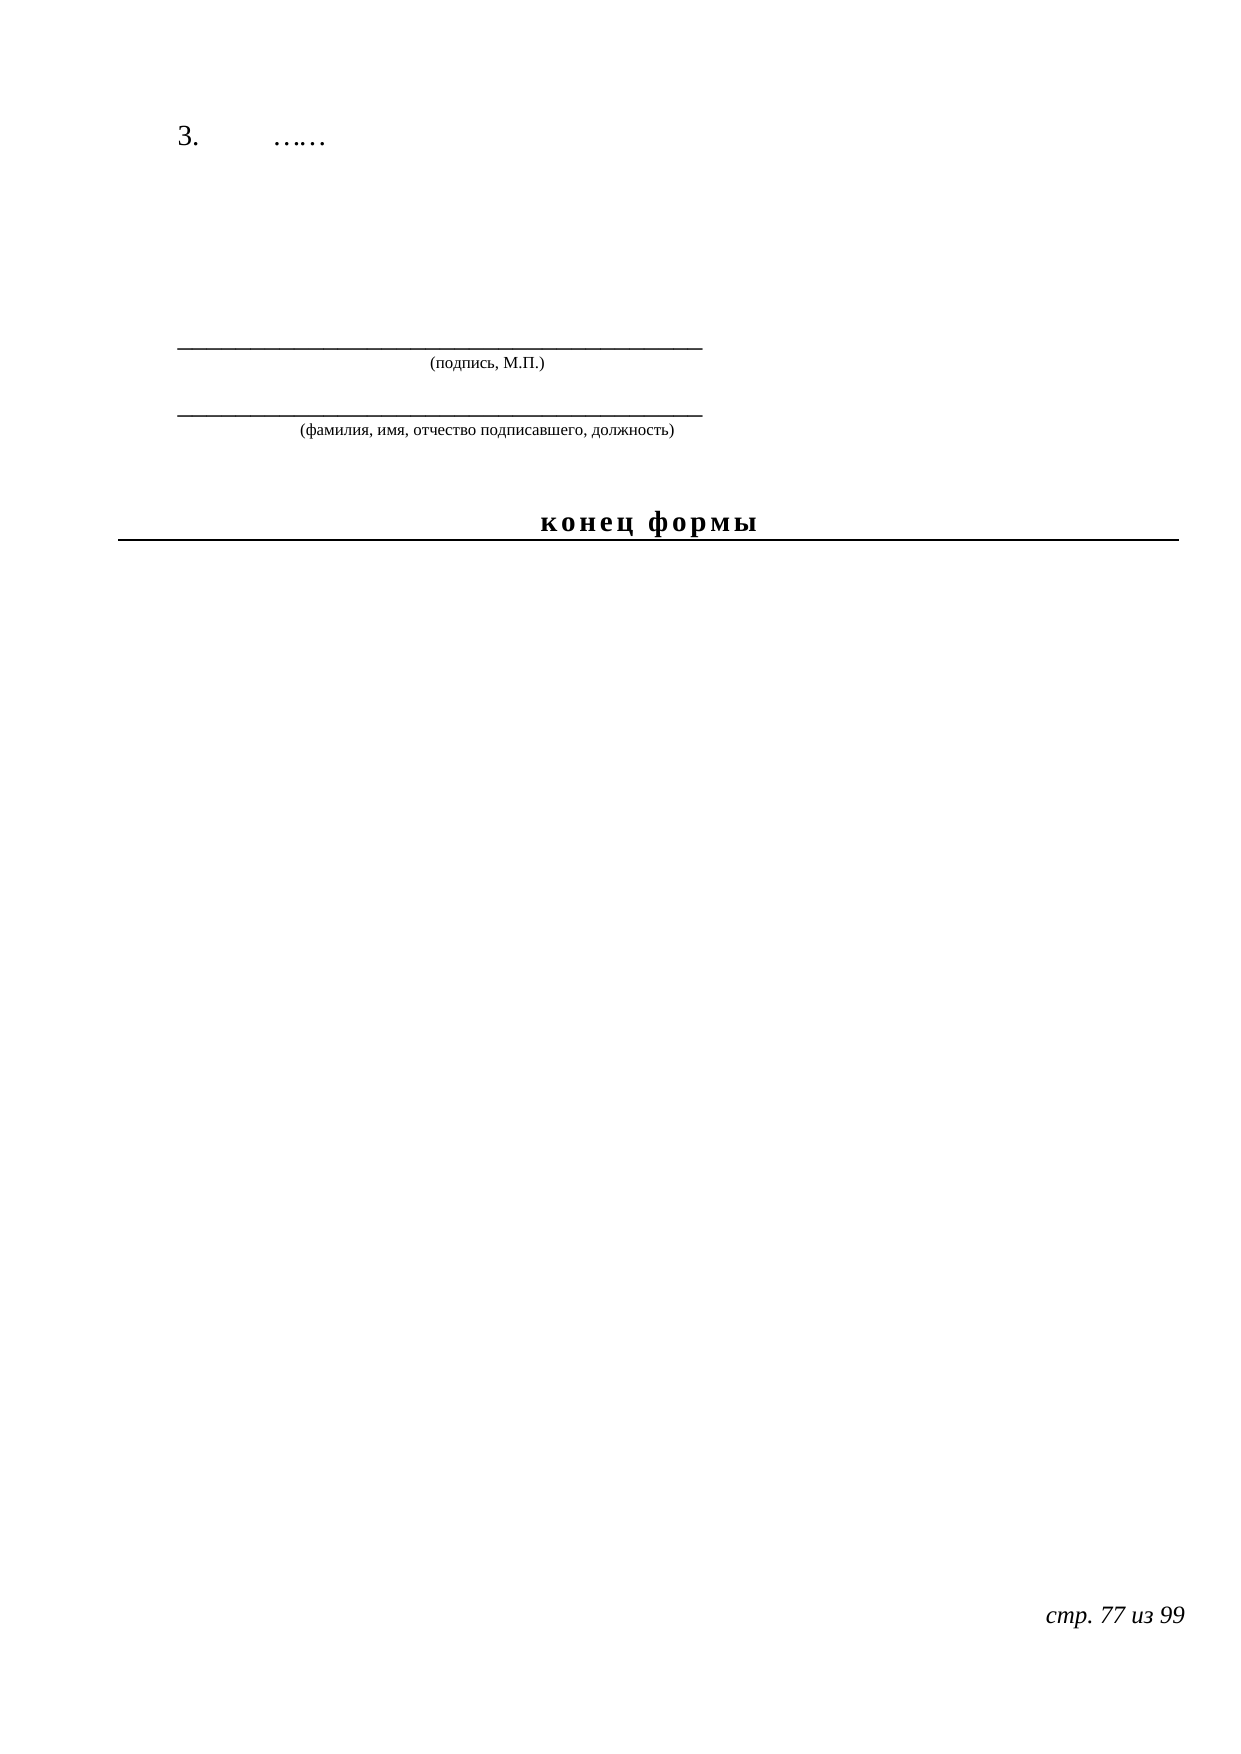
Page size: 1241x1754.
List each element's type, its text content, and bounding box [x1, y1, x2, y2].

text (фамилия, имя, отчество подписавшего, должность) [118, 420, 797, 453]
text (подпись, М.П.) [118, 353, 797, 386]
text конец формы [118, 504, 1179, 539]
text ____________________________________ [118, 386, 1181, 420]
text ____________________________________ [118, 319, 1181, 353]
list …… [177, 118, 1181, 152]
